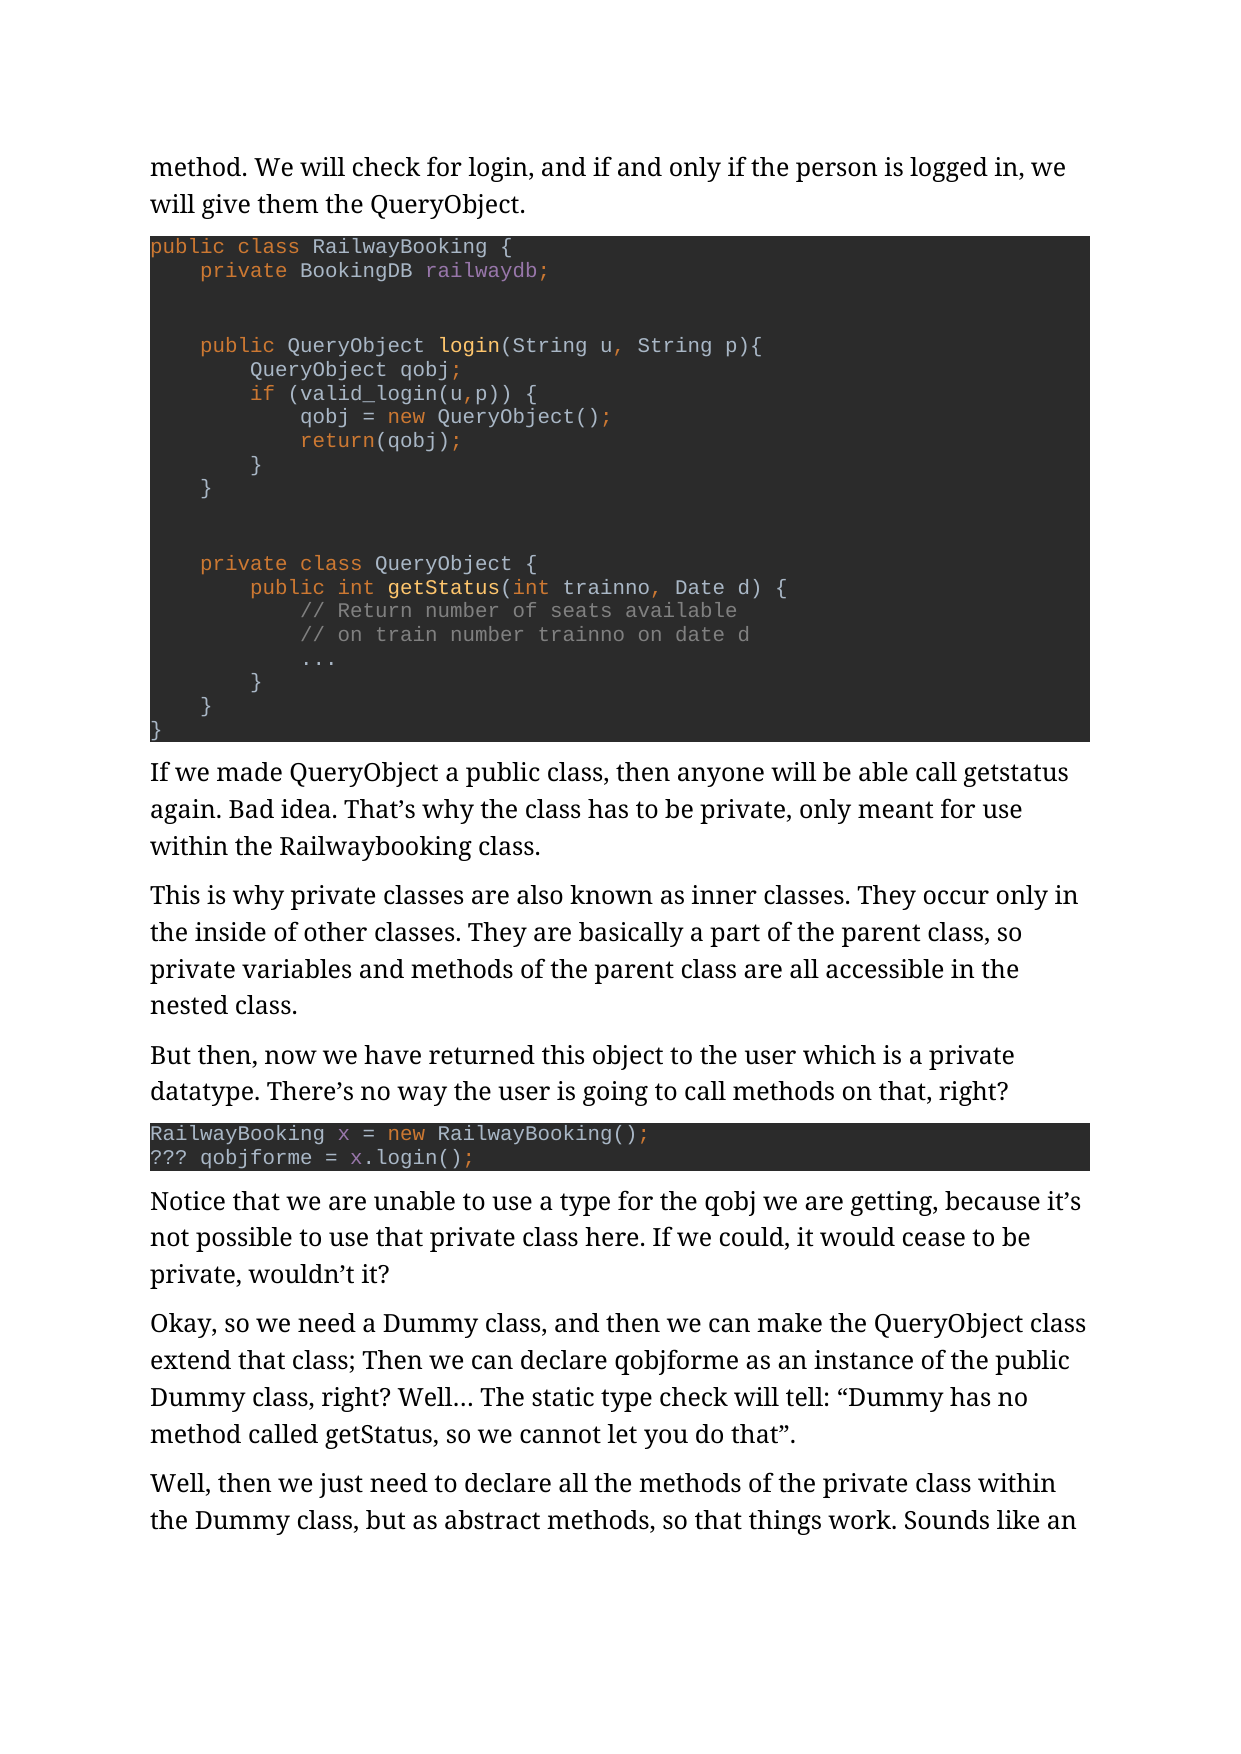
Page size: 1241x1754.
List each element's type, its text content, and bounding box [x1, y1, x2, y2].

text private class QueryObject { public int getStatus(int trainno, Date d) { // Return number of seats available // on train number trainno on date d ... } } } [150, 553, 1090, 742]
text Notice that we are unable to use a type for the qobj we are getting, because it’s not possible to use that private class here. If we could, it would cease to be private, wouldn’t it? [150, 1183, 1090, 1291]
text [150, 1466, 1090, 1536]
text Okay, so we need a Dummy class, and then we can make the QueryObject class extend that class; Then we can declare qobjforme as an instance of the public Dummy class, right? Well… The static type check will tell: “Dummy has no method called getStatus, so we cannot let you do that”. [150, 1306, 1090, 1450]
text RailwayBooking x = new RailwayBooking(); ??? qobjforme = x.login(); [150, 1123, 1090, 1171]
text But then, now we have returned this object to the user which is a private datatype. There’s no way the user is going to call methods on that, right? [150, 1037, 1090, 1108]
text public class RailwayBooking { private BookingDB railwaydb; [150, 236, 1090, 323]
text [150, 150, 1090, 221]
text This is why private classes are also known as inner classes. They occur only in the inside of other classes. They are basically a part of the parent class, so private variables and methods of the parent class are all accessible in the nested class. [150, 878, 1090, 1022]
text public QueryObject login(String u, String p){ QueryObject qobj; if (valid_login(u,p)) { qobj = new QueryObject(); return(qobj); } } [150, 336, 1090, 541]
text If we made QueryObject a public class, then anyone will be able call getstatus again. Bad idea. That’s why the class has to be private, only meant for use within the Railwaybooking class. [150, 755, 1090, 862]
